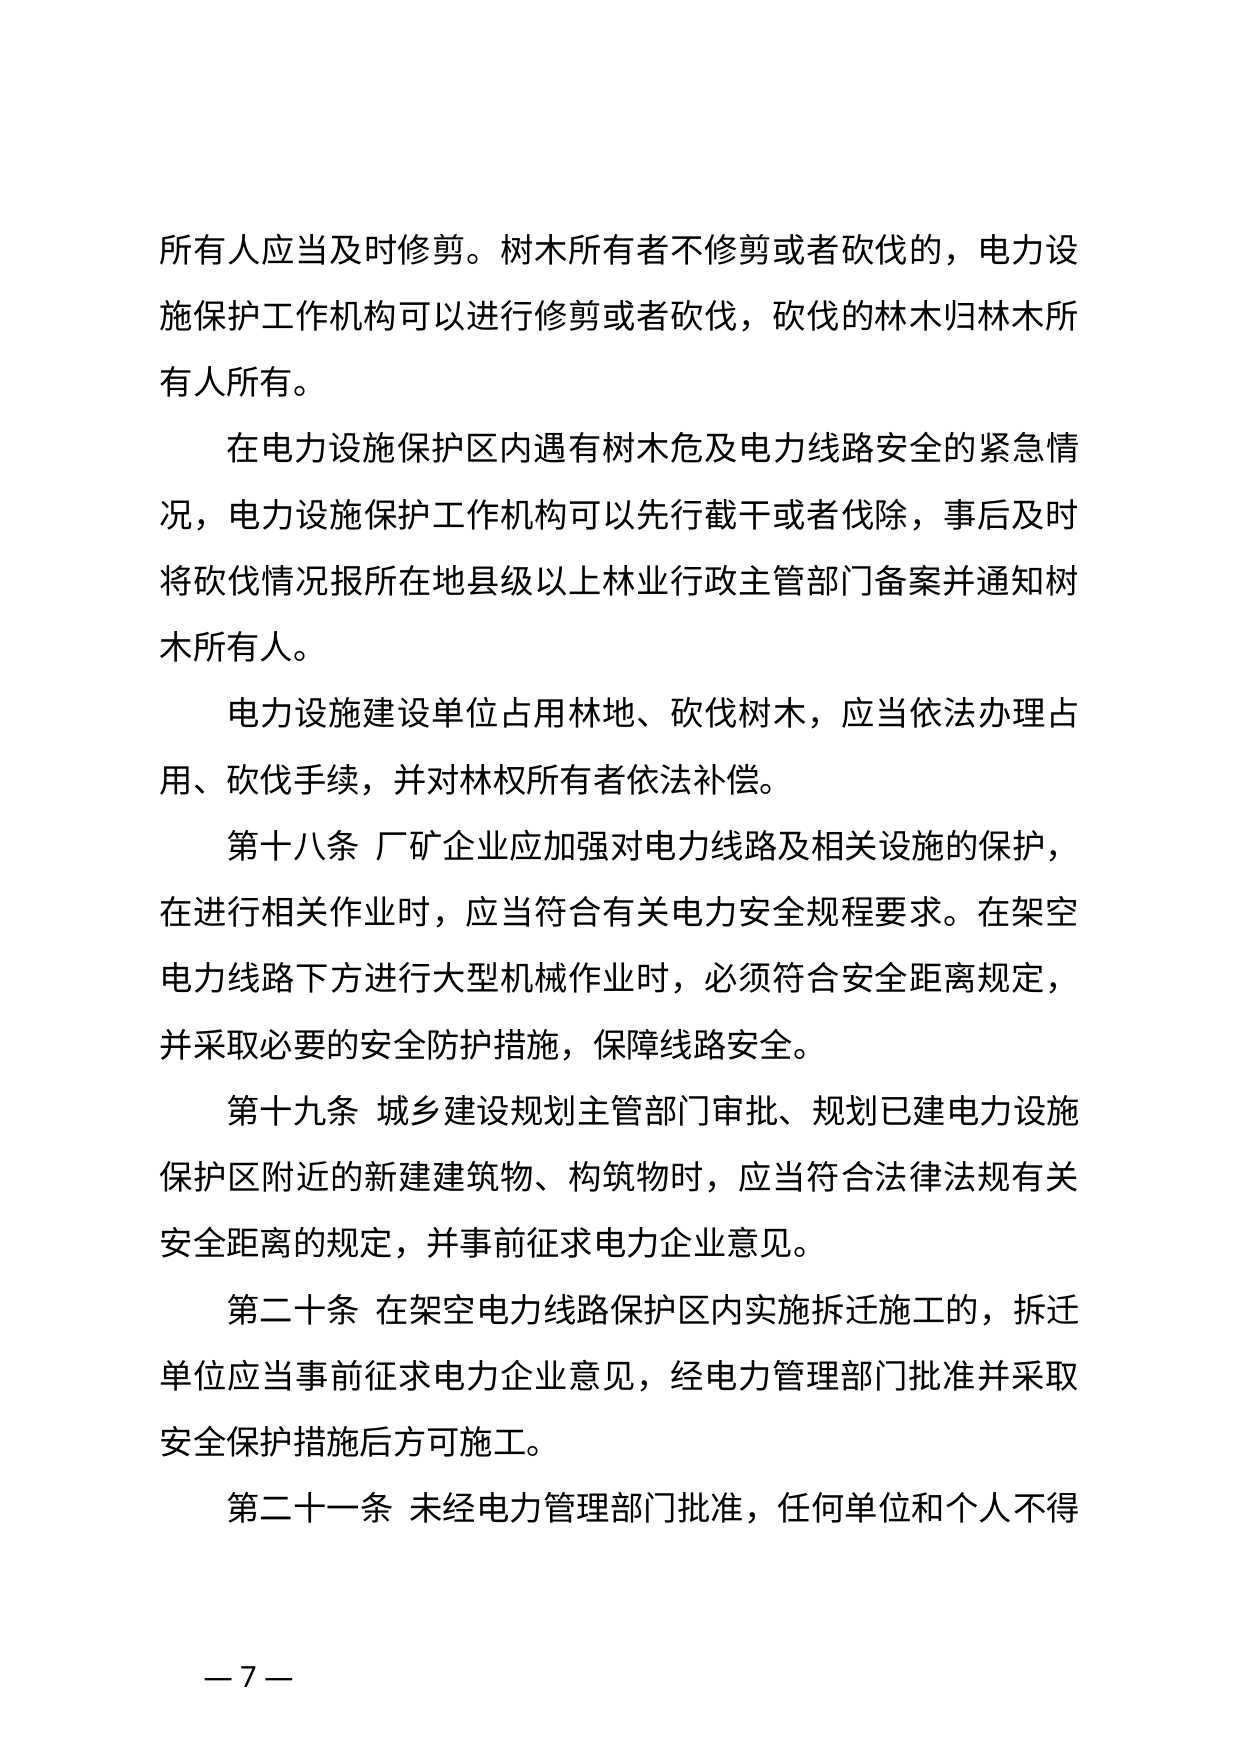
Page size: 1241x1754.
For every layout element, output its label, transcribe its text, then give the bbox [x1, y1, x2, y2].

text 第十九条 城乡建设规划主管部门审批、规划已建电力设施保护区附近的新建建筑物、构筑物时，应当符合法律法规有关安全距离的规定，并事前征求电力企业意见。 [159, 1076, 1081, 1274]
text 在电力设施保护区内遇有树木危及电力线路安全的紧急情况，电力设施保护工作机构可以先行截干或者伐除，事后及时将砍伐情况报所在地县级以上林业行政主管部门备案并通知树木所有人。 [159, 413, 1081, 678]
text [159, 1473, 1081, 1539]
text 第十八条 厂矿企业应加强对电力线路及相关设施的保护，在进行相关作业时，应当符合有关电力安全规程要求。在架空电力线路下方进行大型机械作业时，必须符合安全距离规定，并采取必要的安全防护措施，保障线路安全。 [159, 811, 1081, 1076]
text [159, 214, 1081, 413]
text 第二十条 在架空电力线路保护区内实施拆迁施工的，拆迁单位应当事前征求电力企业意见，经电力管理部门批准并采取安全保护措施后方可施工。 [159, 1274, 1081, 1473]
text 电力设施建设单位占用林地、砍伐树木，应当依法办理占用、砍伐手续，并对林权所有者依法补偿。 [159, 678, 1081, 811]
